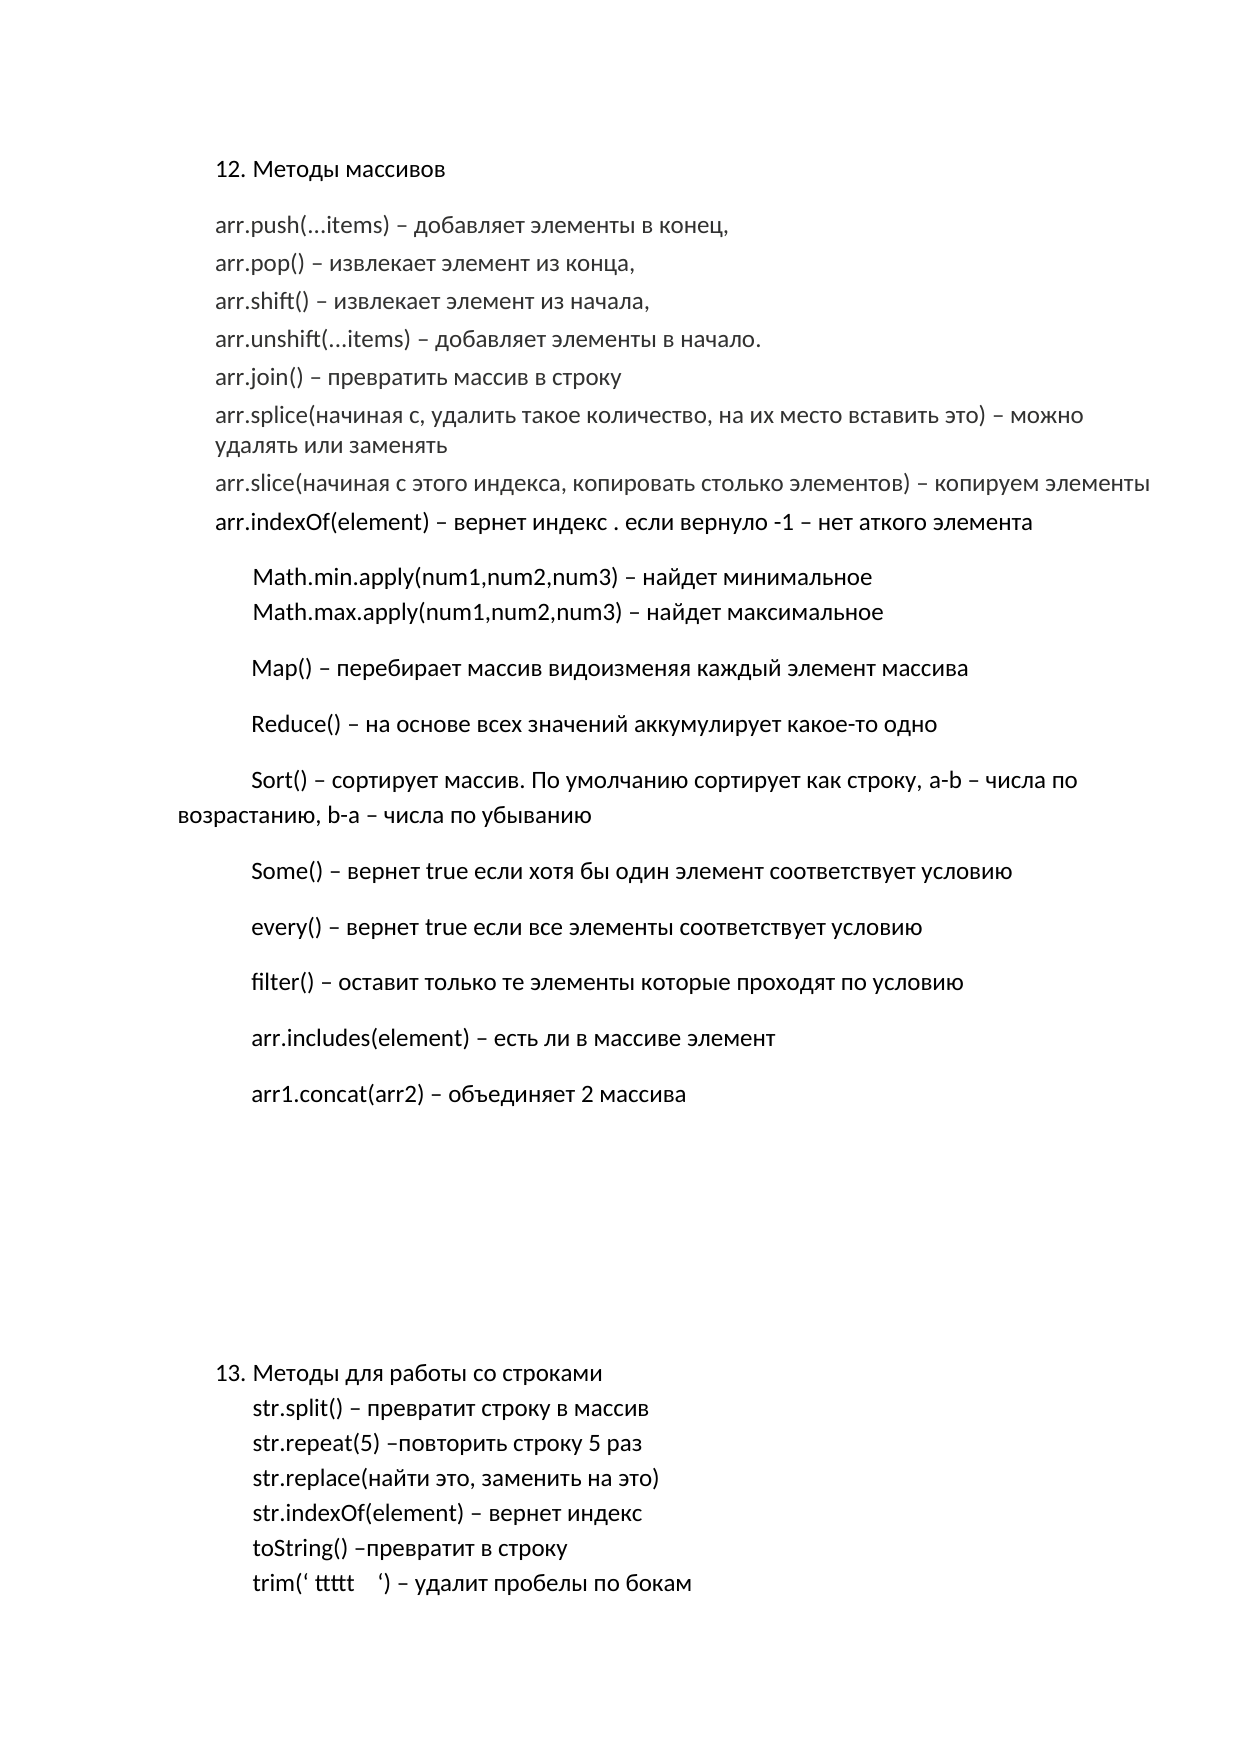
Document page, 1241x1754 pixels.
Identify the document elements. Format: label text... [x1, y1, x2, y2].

list Методы массивов [215, 153, 1152, 184]
list trim(‘ ttttt ‘) – удалит пробелы по бокам [252, 1567, 1152, 1597]
text Sort() – сортирует массив. По умолчанию сортирует как строку, a-b – числа по возрастанию, b-a – числа по убыванию [177, 764, 1152, 829]
text arr.indexOf(element) – вернет индекс . если вернуло -1 – нет аткого элемента [177, 506, 1152, 536]
text arr.splice(начиная с, удалить такое количество, на их место вставить это) – можно удалять или заменять [215, 399, 1152, 460]
text arr.slice(начиная с этого индекса, копировать столько элементов) – копируем элементы [215, 468, 1152, 498]
text arr.pop() – извлекает элемент из конца, [215, 247, 1152, 277]
text arr1.concat(arr2) – объединяет 2 массива [177, 1078, 1152, 1109]
text every() – вернет true если все элементы соответствует условию [177, 911, 1152, 941]
text arr.push(...items) – добавляет элементы в конец, [215, 209, 1152, 239]
list Math.max.apply(num1,num2,num3) – найдет максимальное [252, 596, 1152, 627]
list str.split() – превратит строку в массив [252, 1392, 1152, 1422]
text Some() – вернет true если хотя бы один элемент соответствует условию [177, 855, 1152, 885]
text filter() – оставит только те элементы которые проходят по условию [177, 966, 1152, 997]
list Math.min.apply(num1,num2,num3) – найдет минимальное [252, 561, 1152, 592]
list Методы для работы со строками [215, 1357, 1152, 1387]
list str.replace(найти это, заменить на это) [252, 1462, 1152, 1492]
text arr.shift() – извлекает элемент из начала, [215, 285, 1152, 316]
text arr.unshift(...items) – добавляет элементы в начало. [215, 323, 1152, 353]
text Map() – перебирает массив видоизменяя каждый элемент массива [177, 652, 1152, 683]
text arr.includes(element) – есть ли в массиве элемент [177, 1022, 1152, 1053]
list str.indexOf(element) – вернет индекс [252, 1497, 1152, 1527]
text arr.join() – превратить массив в строку [215, 361, 1152, 392]
list str.repeat(5) –повторить строку 5 раз [252, 1427, 1152, 1457]
text Reduce() – на основе всех значений аккумулирует какое-то одно [177, 708, 1152, 739]
list toString() –превратит в строку [252, 1532, 1152, 1562]
